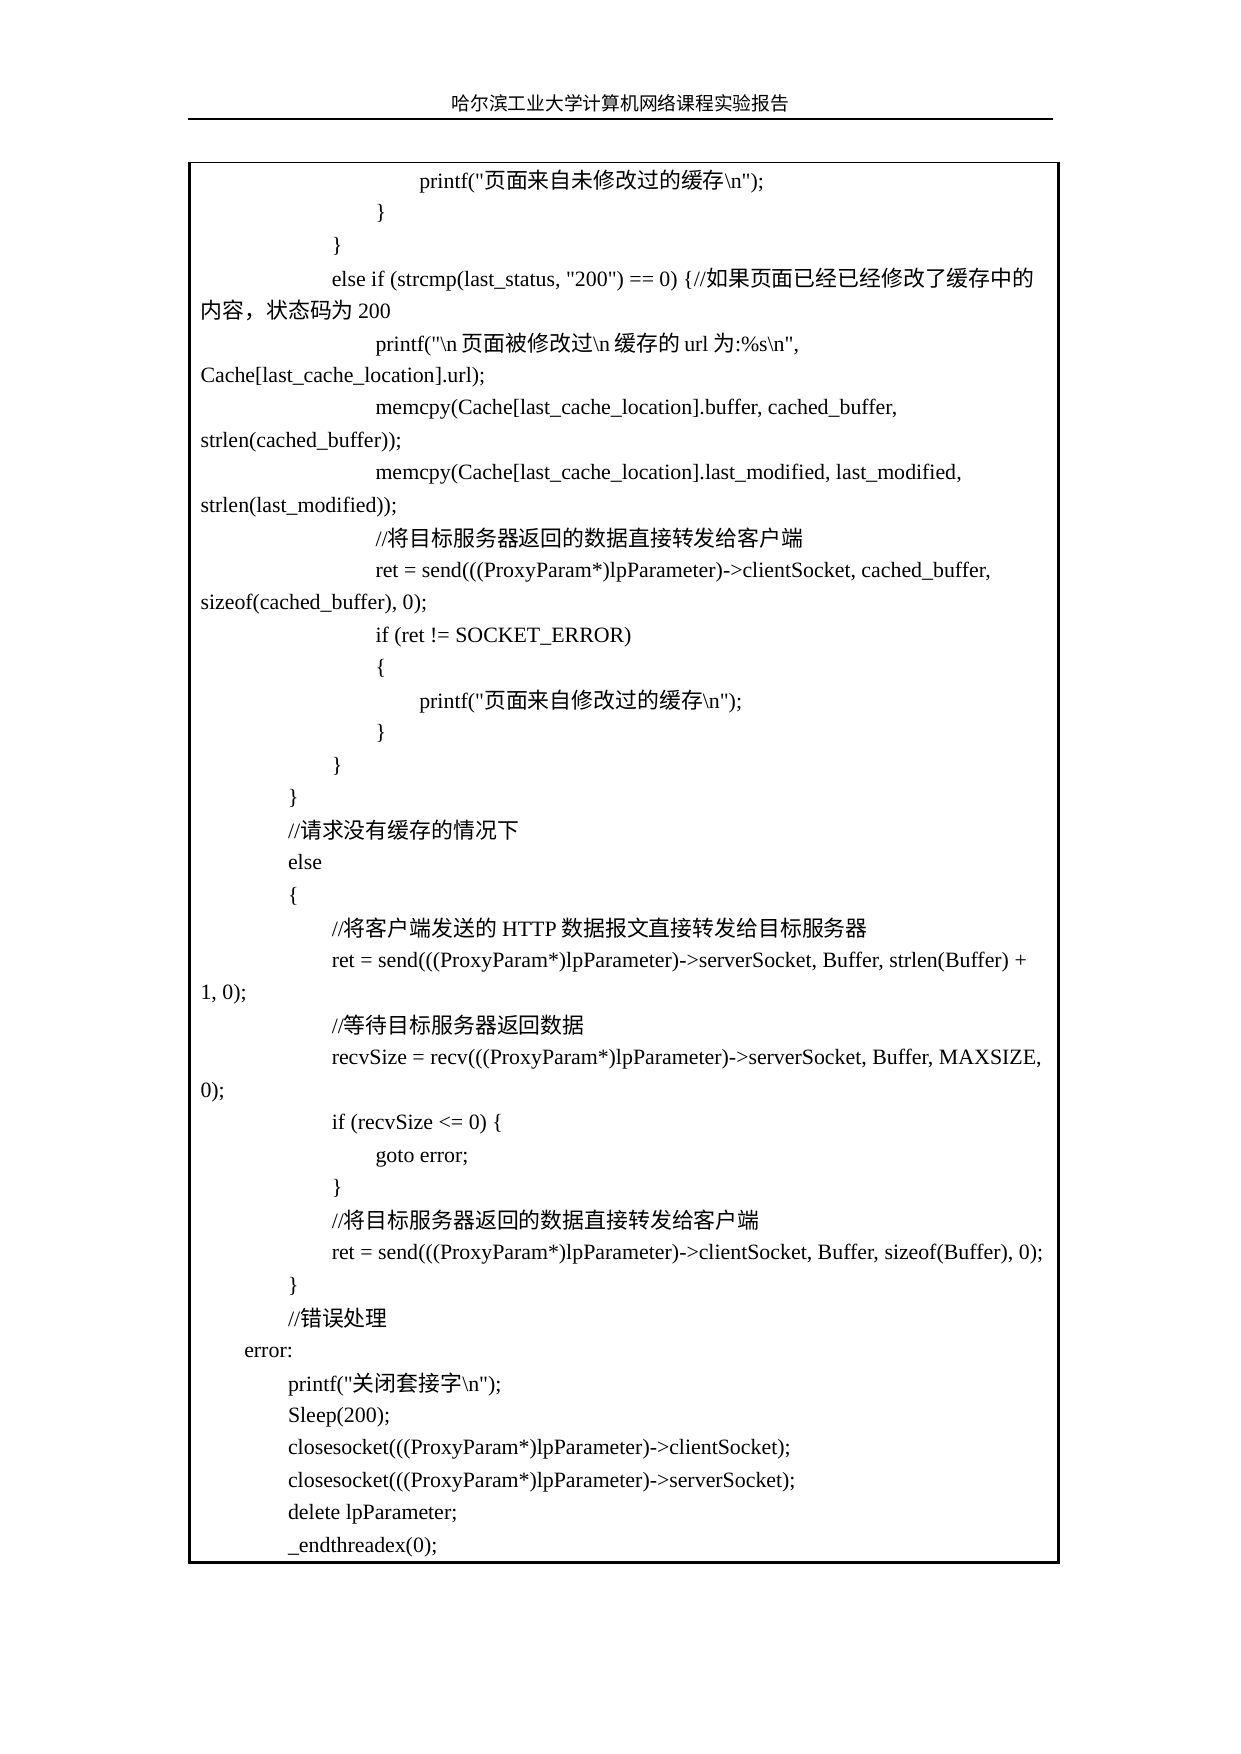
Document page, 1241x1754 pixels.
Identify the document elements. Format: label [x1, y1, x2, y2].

table_cell [191, 163, 1057, 1561]
